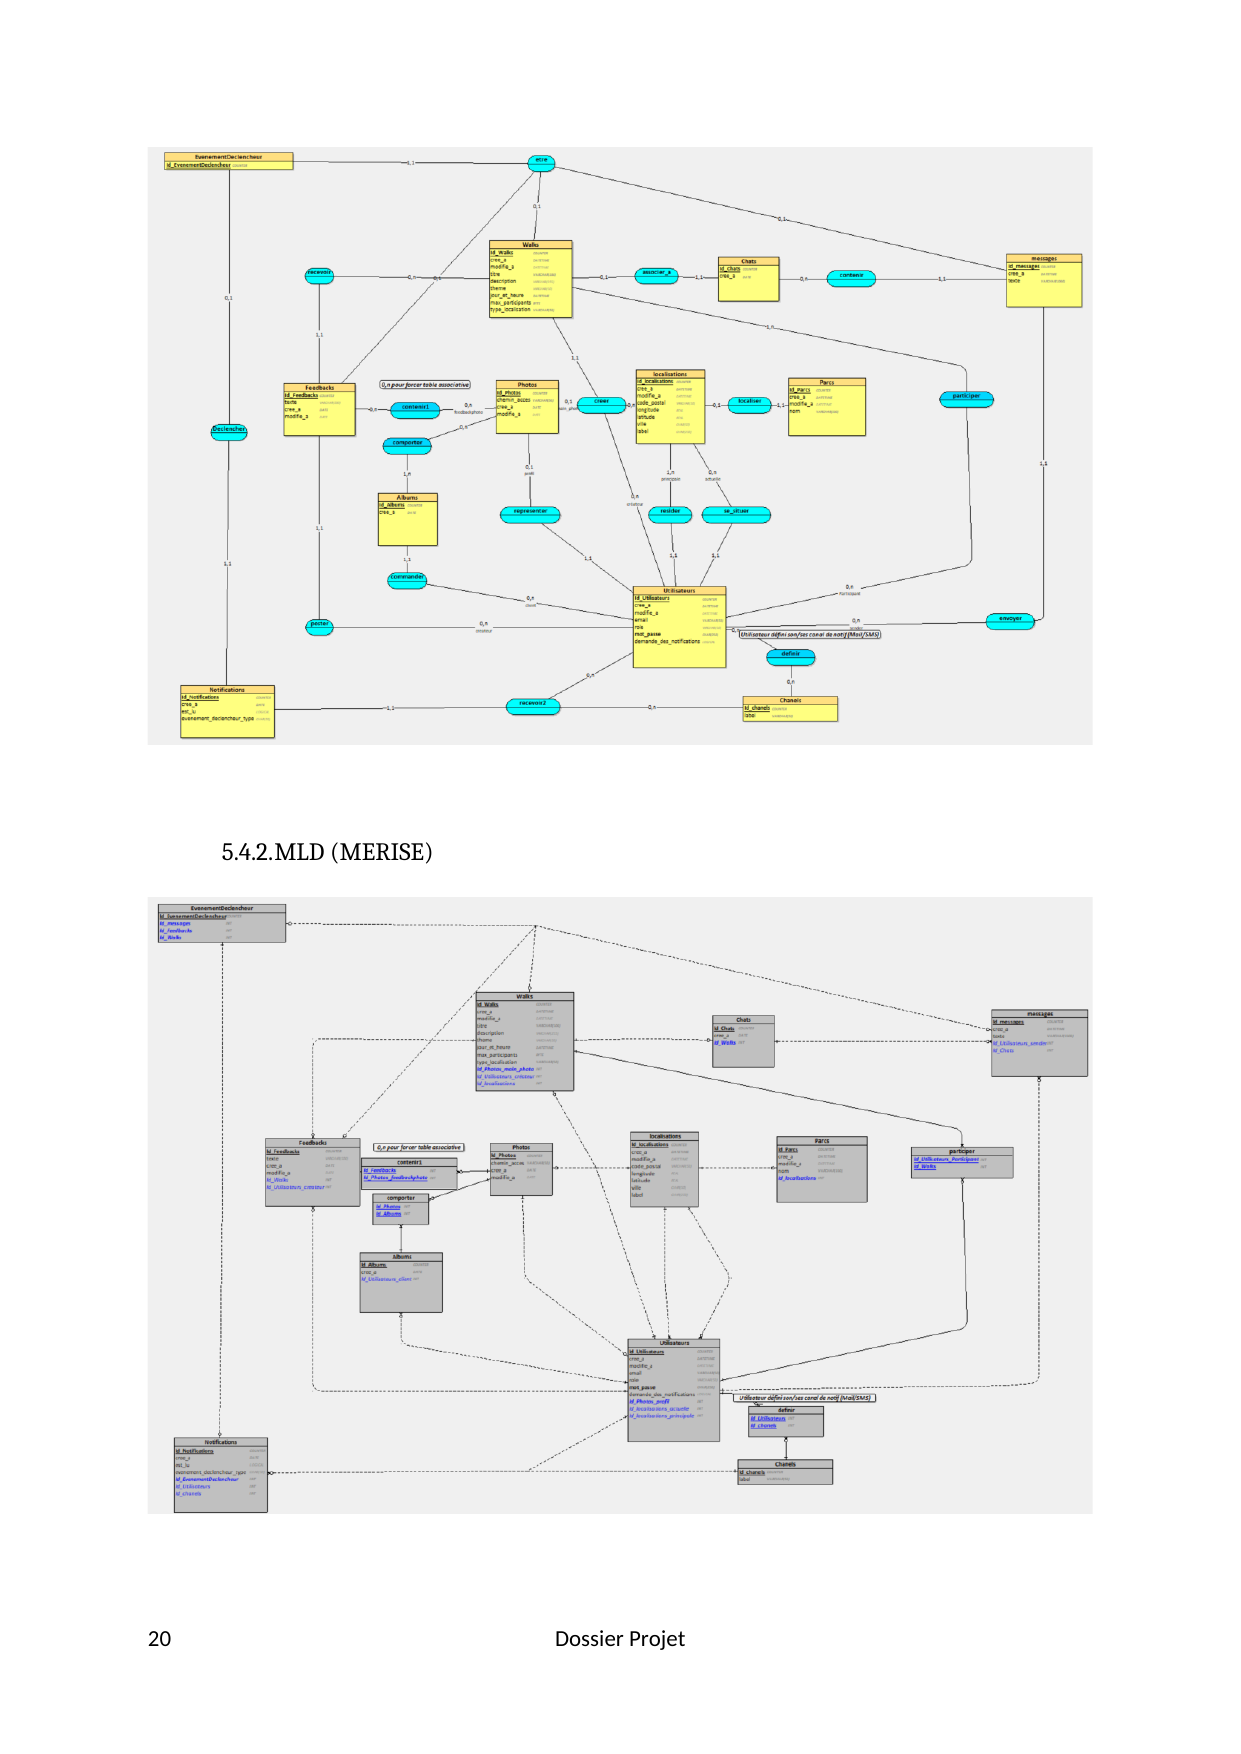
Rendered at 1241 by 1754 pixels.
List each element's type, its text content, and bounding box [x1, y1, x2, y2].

picture [147, 897, 1093, 1514]
subtitle MLD (MERISE) [222, 838, 1092, 866]
picture [147, 147, 1093, 745]
